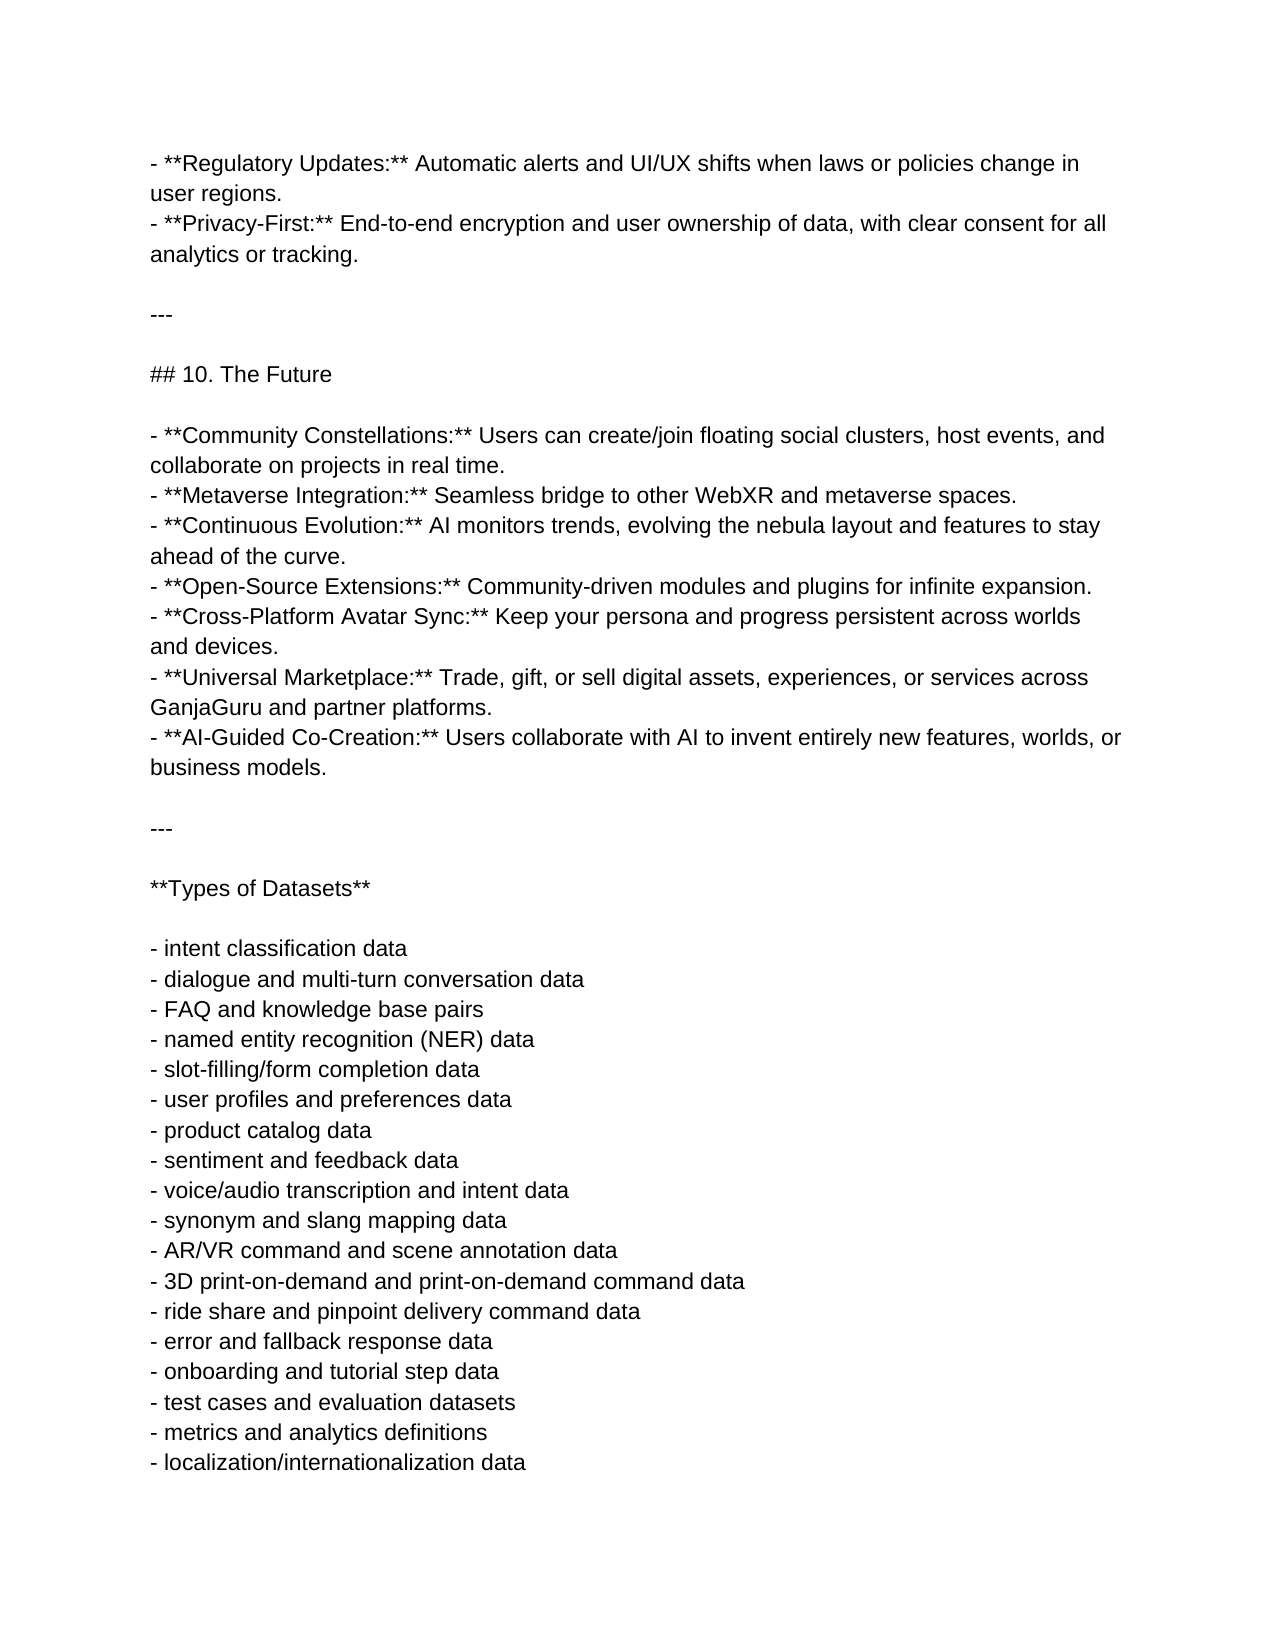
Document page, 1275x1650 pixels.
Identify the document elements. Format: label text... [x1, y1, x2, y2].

text - AR/VR command and scene annotation data [150, 1237, 1125, 1264]
text - **Cross-Platform Avatar Sync:** Keep your persona and progress persistent across worlds and devices. [150, 603, 1125, 660]
text - voice/audio transcription and intent data [150, 1177, 1125, 1203]
text - product catalog data [150, 1117, 1125, 1143]
text - test cases and evaluation datasets [150, 1388, 1125, 1415]
text - FAQ and knowledge base pairs [150, 996, 1125, 1022]
text - metrics and analytics definitions [150, 1419, 1125, 1445]
text - sentiment and feedback data [150, 1147, 1125, 1173]
text --- [150, 301, 1125, 327]
text - slot-filling/form completion data [150, 1056, 1125, 1083]
text - error and fallback response data [150, 1328, 1125, 1354]
text - **Metaverse Integration:** Seamless bridge to other WebXR and metaverse spaces. [150, 482, 1125, 509]
text --- [150, 814, 1125, 841]
text - **Privacy-First:** End-to-end encryption and user ownership of data, with clear consent for all analytics or tracking. [150, 210, 1125, 267]
text - **AI-Guided Co-Creation:** Users collaborate with AI to invent entirely new features, worlds, or business models. [150, 724, 1125, 781]
text - intent classification data [150, 935, 1125, 962]
text - onboarding and tutorial step data [150, 1358, 1125, 1385]
text - named entity recognition (NER) data [150, 1026, 1125, 1052]
text - user profiles and preferences data [150, 1086, 1125, 1113]
text - **Continuous Evolution:** AI monitors trends, evolving the nebula layout and features to stay ahead of the curve. [150, 512, 1125, 569]
text **Types of Datasets** [150, 875, 1125, 901]
text - **Regulatory Updates:** Automatic alerts and UI/UX shifts when laws or policies change in user regions. [150, 150, 1125, 207]
text - **Universal Marketplace:** Trade, gift, or sell digital assets, experiences, or services across GanjaGuru and partner platforms. [150, 663, 1125, 720]
text - **Community Constellations:** Users can create/join floating social clusters, host events, and collaborate on projects in real time. [150, 422, 1125, 478]
text - 3D print-on-demand and print-on-demand command data [150, 1268, 1125, 1294]
text - **Open-Source Extensions:** Community-driven modules and plugins for infinite expansion. [150, 573, 1125, 599]
text - dialogue and multi-turn conversation data [150, 966, 1125, 992]
text - localization/internationalization data [150, 1449, 1125, 1475]
text - ride share and pinpoint delivery command data [150, 1298, 1125, 1324]
text ## 10. The Future [150, 361, 1125, 388]
text - synonym and slang mapping data [150, 1207, 1125, 1234]
